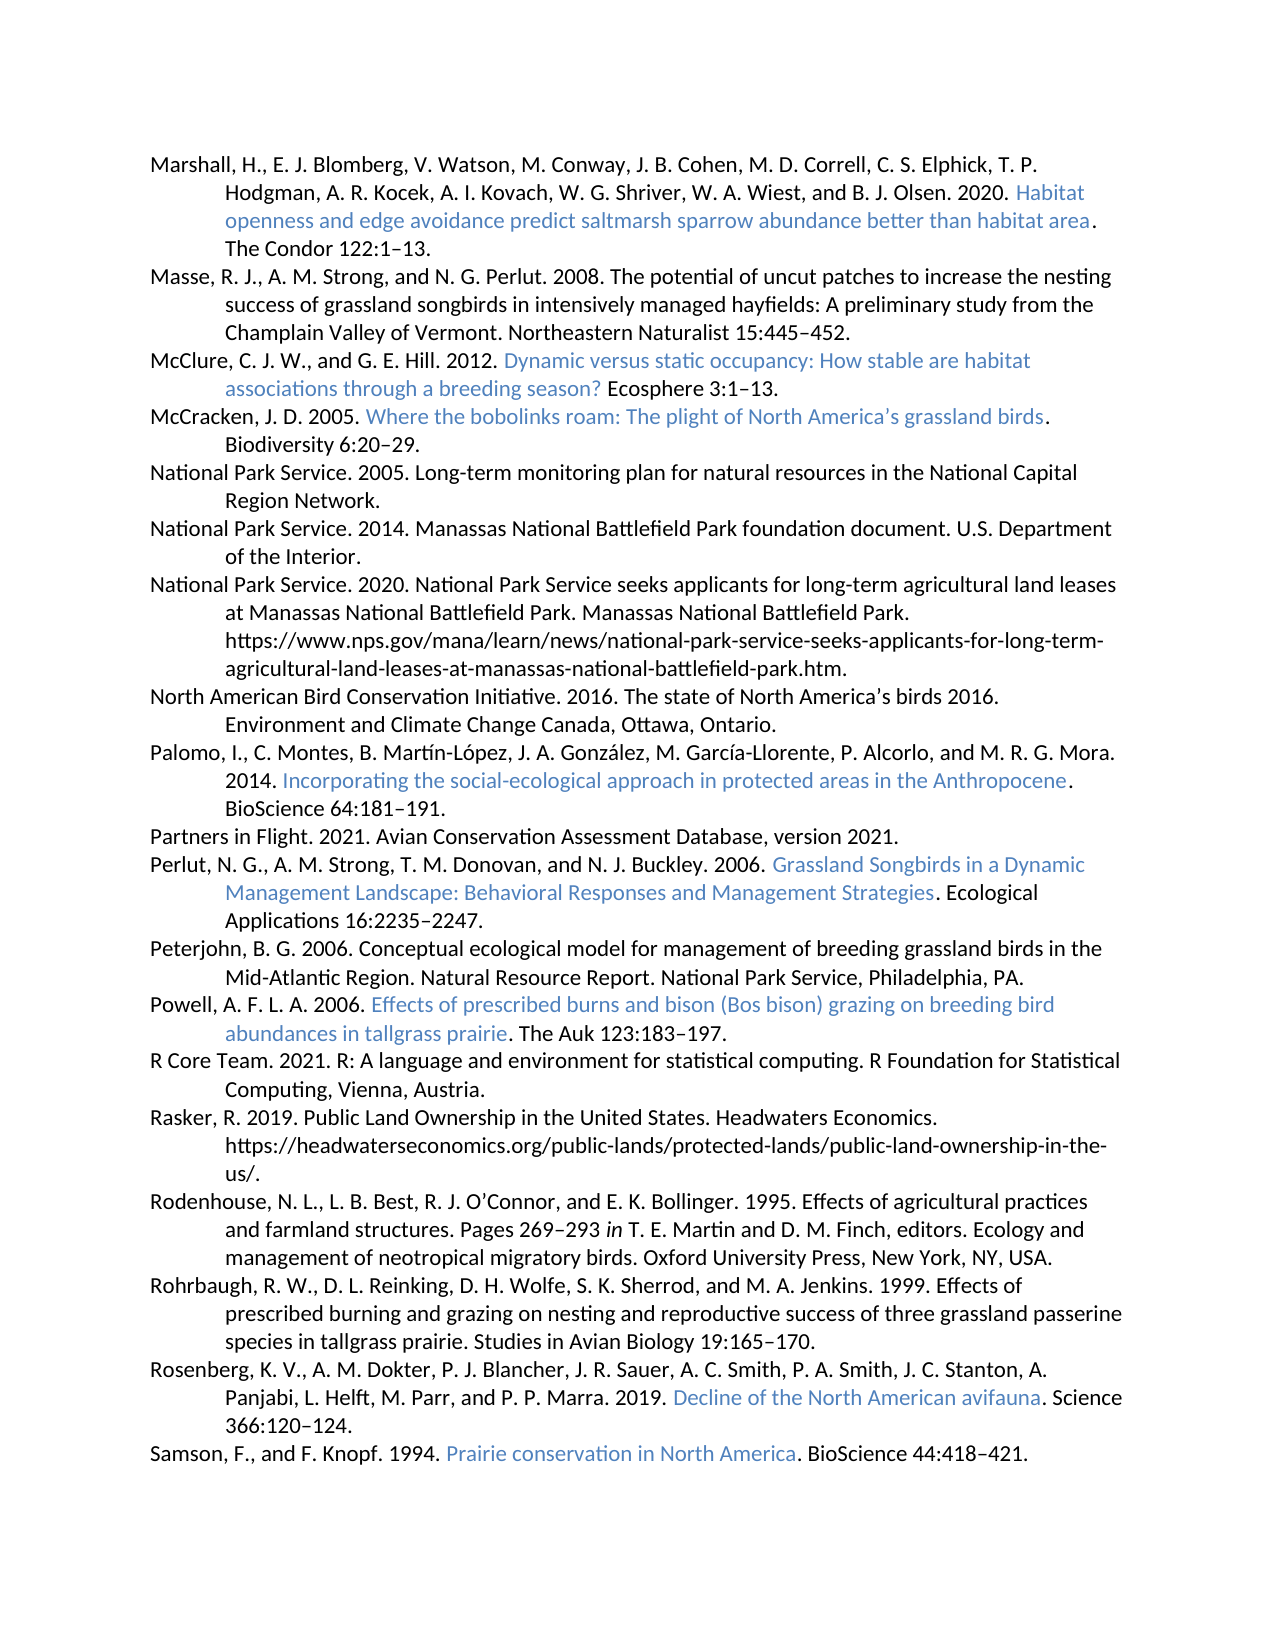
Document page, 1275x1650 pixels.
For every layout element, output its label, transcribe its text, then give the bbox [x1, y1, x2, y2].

text R Core Team. 2021. R: A language and environment for statistical computing. R Foundation for Statistical Computing, Vienna, Austria. [150, 1047, 1125, 1103]
text McClure, C. J. W., and G. E. Hill. 2012. Dynamic versus static occupancy: How stable are habitat associations through a breeding season? Ecosphere 3:1–13. [150, 346, 1125, 402]
text Perlut, N. G., A. M. Strong, T. M. Donovan, and N. J. Buckley. 2006. Grassland Songbirds in a Dynamic Management Landscape: Behavioral Responses and Management Strategies. Ecological Applications 16:2235–2247. [150, 851, 1125, 934]
text Partners in Flight. 2021. Avian Conservation Assessment Database, version 2021. [150, 822, 1125, 851]
text National Park Service. 2020. National Park Service seeks applicants for long-term agricultural land leases at Manassas National Battlefield Park. Manassas National Battlefield Park. https://www.nps.gov/mana/learn/news/national-park-service-seeks-applicants-for-long-term-agricultural-land-leases-at-manassas-national-battlefield-park.htm. [150, 570, 1125, 682]
text Samson, F., and F. Knopf. 1994. Prairie conservation in North America. BioScience 44:418–421. [150, 1439, 1125, 1467]
text Rosenberg, K. V., A. M. Dokter, P. J. Blancher, J. R. Sauer, A. C. Smith, P. A. Smith, J. C. Stanton, A. Panjabi, L. Helft, M. Parr, and P. P. Marra. 2019. Decline of the North American avifauna. Science 366:120–124. [150, 1355, 1125, 1439]
text Rasker, R. 2019. Public Land Ownership in the United States. Headwaters Economics. https://headwaterseconomics.org/public-lands/protected-lands/public-land-ownership-in-the-us/. [150, 1103, 1125, 1187]
text Masse, R. J., A. M. Strong, and N. G. Perlut. 2008. The potential of uncut patches to increase the nesting success of grassland songbirds in intensively managed hayfields: A preliminary study from the Champlain Valley of Vermont. Northeastern Naturalist 15:445–452. [150, 262, 1125, 346]
text Powell, A. F. L. A. 2006. Effects of prescribed burns and bison (Bos bison) grazing on breeding bird abundances in tallgrass prairie. The Auk 123:183–197. [150, 991, 1125, 1047]
text Palomo, I., C. Montes, B. Martín-López, J. A. González, M. García-Llorente, P. Alcorlo, and M. R. G. Mora. 2014. Incorporating the social-ecological approach in protected areas in the Anthropocene. BioScience 64:181–191. [150, 738, 1125, 822]
text McCracken, J. D. 2005. Where the bobolinks roam: The plight of North America’s grassland birds. Biodiversity 6:20–29. [150, 402, 1125, 458]
text National Park Service. 2005. Long-term monitoring plan for natural resources in the National Capital Region Network. [150, 458, 1125, 514]
text Marshall, H., E. J. Blomberg, V. Watson, M. Conway, J. B. Cohen, M. D. Correll, C. S. Elphick, T. P. Hodgman, A. R. Kocek, A. I. Kovach, W. G. Shriver, W. A. Wiest, and B. J. Olsen. 2020. Habitat openness and edge avoidance predict saltmarsh sparrow abundance better than habitat area. The Condor 122:1–13. [150, 150, 1125, 262]
text North American Bird Conservation Initiative. 2016. The state of North America’s birds 2016. Environment and Climate Change Canada, Ottawa, Ontario. [150, 682, 1125, 738]
text National Park Service. 2014. Manassas National Battlefield Park foundation document. U.S. Department of the Interior. [150, 514, 1125, 570]
text Peterjohn, B. G. 2006. Conceptual ecological model for management of breeding grassland birds in the Mid-Atlantic Region. Natural Resource Report. National Park Service, Philadelphia, PA. [150, 934, 1125, 991]
